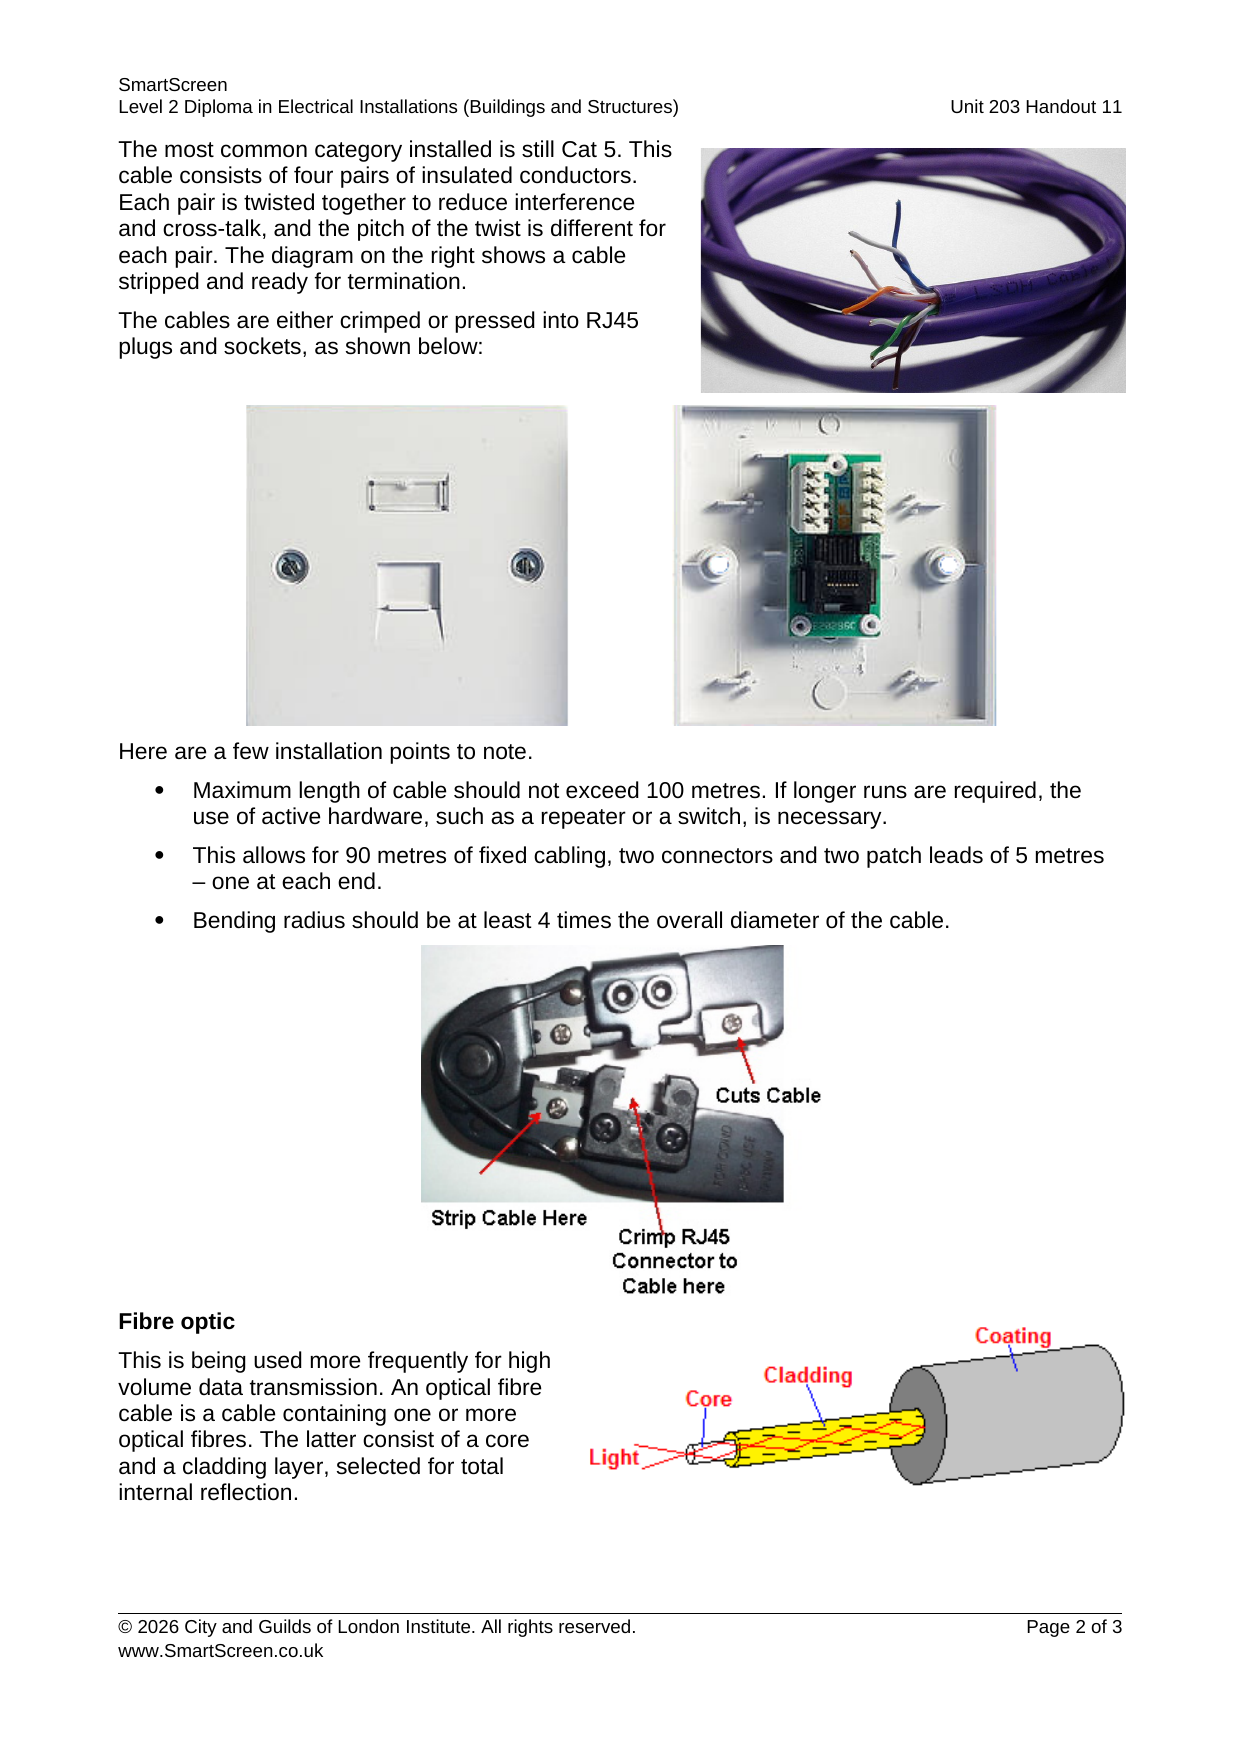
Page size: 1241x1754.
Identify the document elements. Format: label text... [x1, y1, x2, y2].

table_cell [107, 405, 1137, 738]
picture [421, 945, 823, 1296]
table_cell Fibre optic This is being used more frequently for high volume data transmission. An optical fibre cable is a cable containing one or more optical fibres. The latter consist of a core and a cladding layer, selected for total internal reflection. [107, 1308, 576, 1505]
picture [246, 405, 998, 726]
picture [589, 1327, 1126, 1487]
table_header [690, 136, 1137, 405]
picture [700, 148, 1126, 393]
table_header The most common category installed is still Cat 5. This cable consists of four pairs of insulated conductors. Each pair is twisted together to reduce interference and cross-talk, and the pitch of the twist is different for each pair. The diagram on the right shows a cable stripped and ready for termination. The cables are either crimped or pressed into RJ45 plugs and sockets, as shown below: [107, 136, 689, 405]
table_cell [576, 1308, 1137, 1505]
list Maximum length of cable should not exceed 100 metres. If longer runs are required, the use of active hardware, such as a repeater or a switch, is necessary. [888, 777, 1122, 829]
list This allows for 90 metres of fixed cabling, two connectors and two patch leads of 5 metres – one at each end. [382, 842, 1122, 894]
list Bending radius should be at least 4 times the overall diameter of the cable. [155, 907, 1122, 933]
text Here are a few installation points to note. [118, 738, 1122, 764]
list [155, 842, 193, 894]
table_header [107, 946, 1137, 1308]
list Maximum length of cable should not exceed 100 metres. If longer runs are required, the use of active hardware, such as a repeater or a switch, is necessary. [155, 777, 774, 829]
